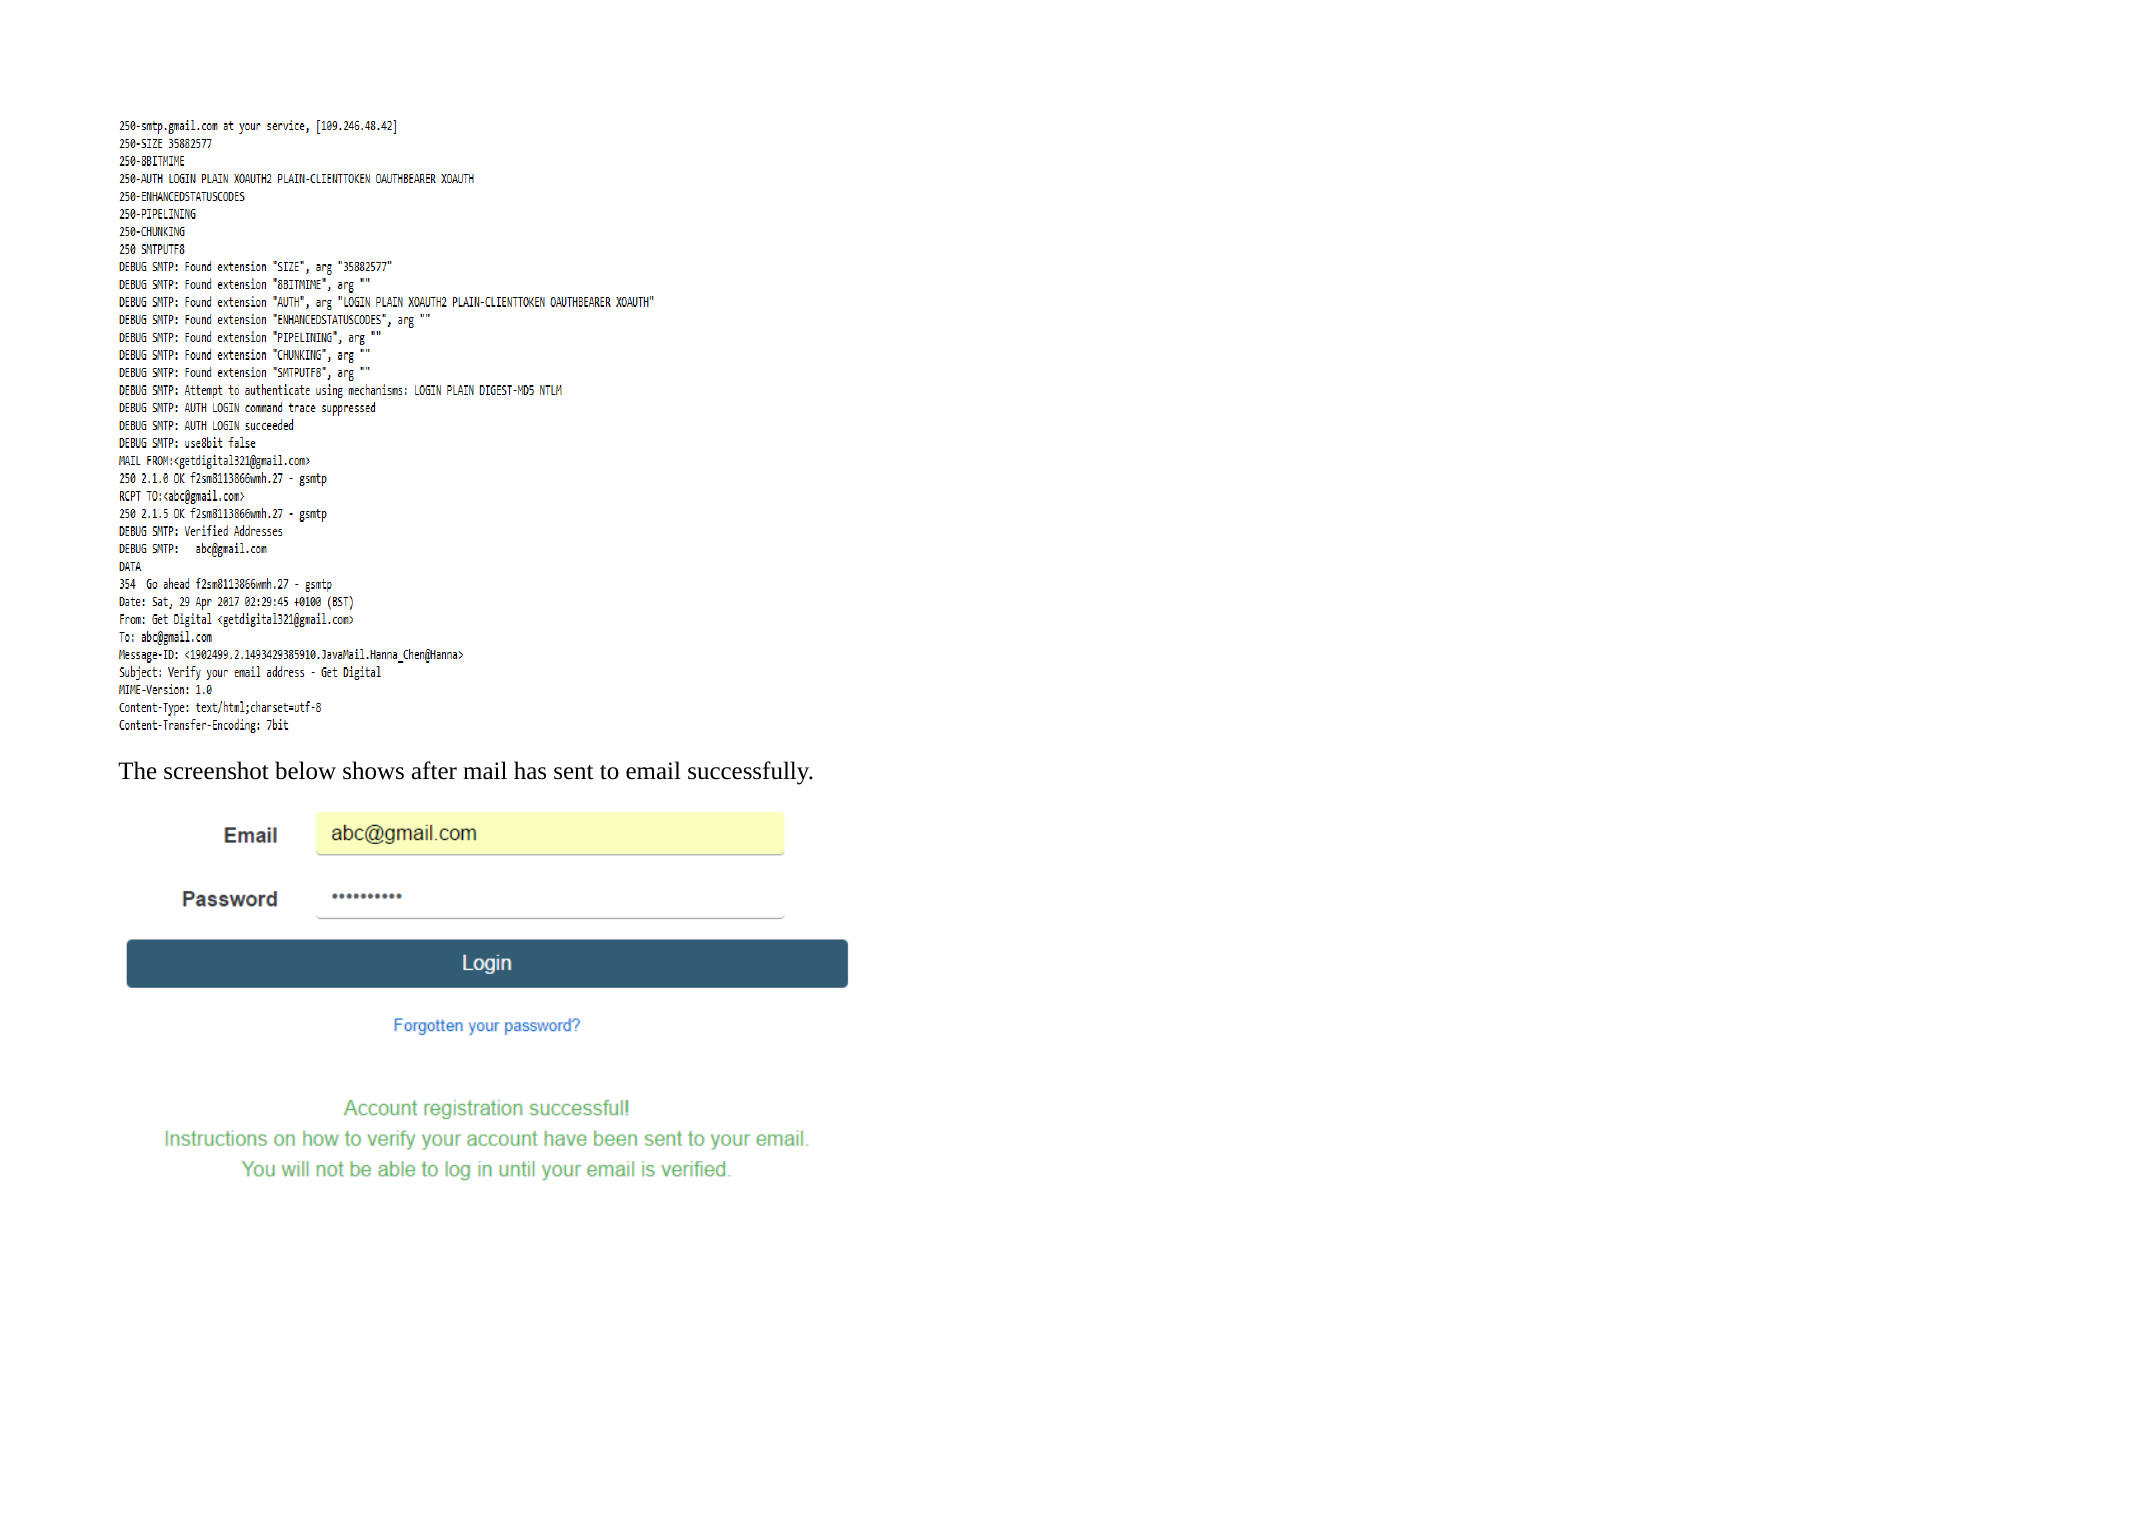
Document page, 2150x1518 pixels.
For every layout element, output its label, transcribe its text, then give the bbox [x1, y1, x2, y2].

picture [118, 118, 792, 736]
text The screenshot below shows after mail has sent to email successfully. [118, 756, 2031, 785]
picture [118, 789, 857, 1188]
